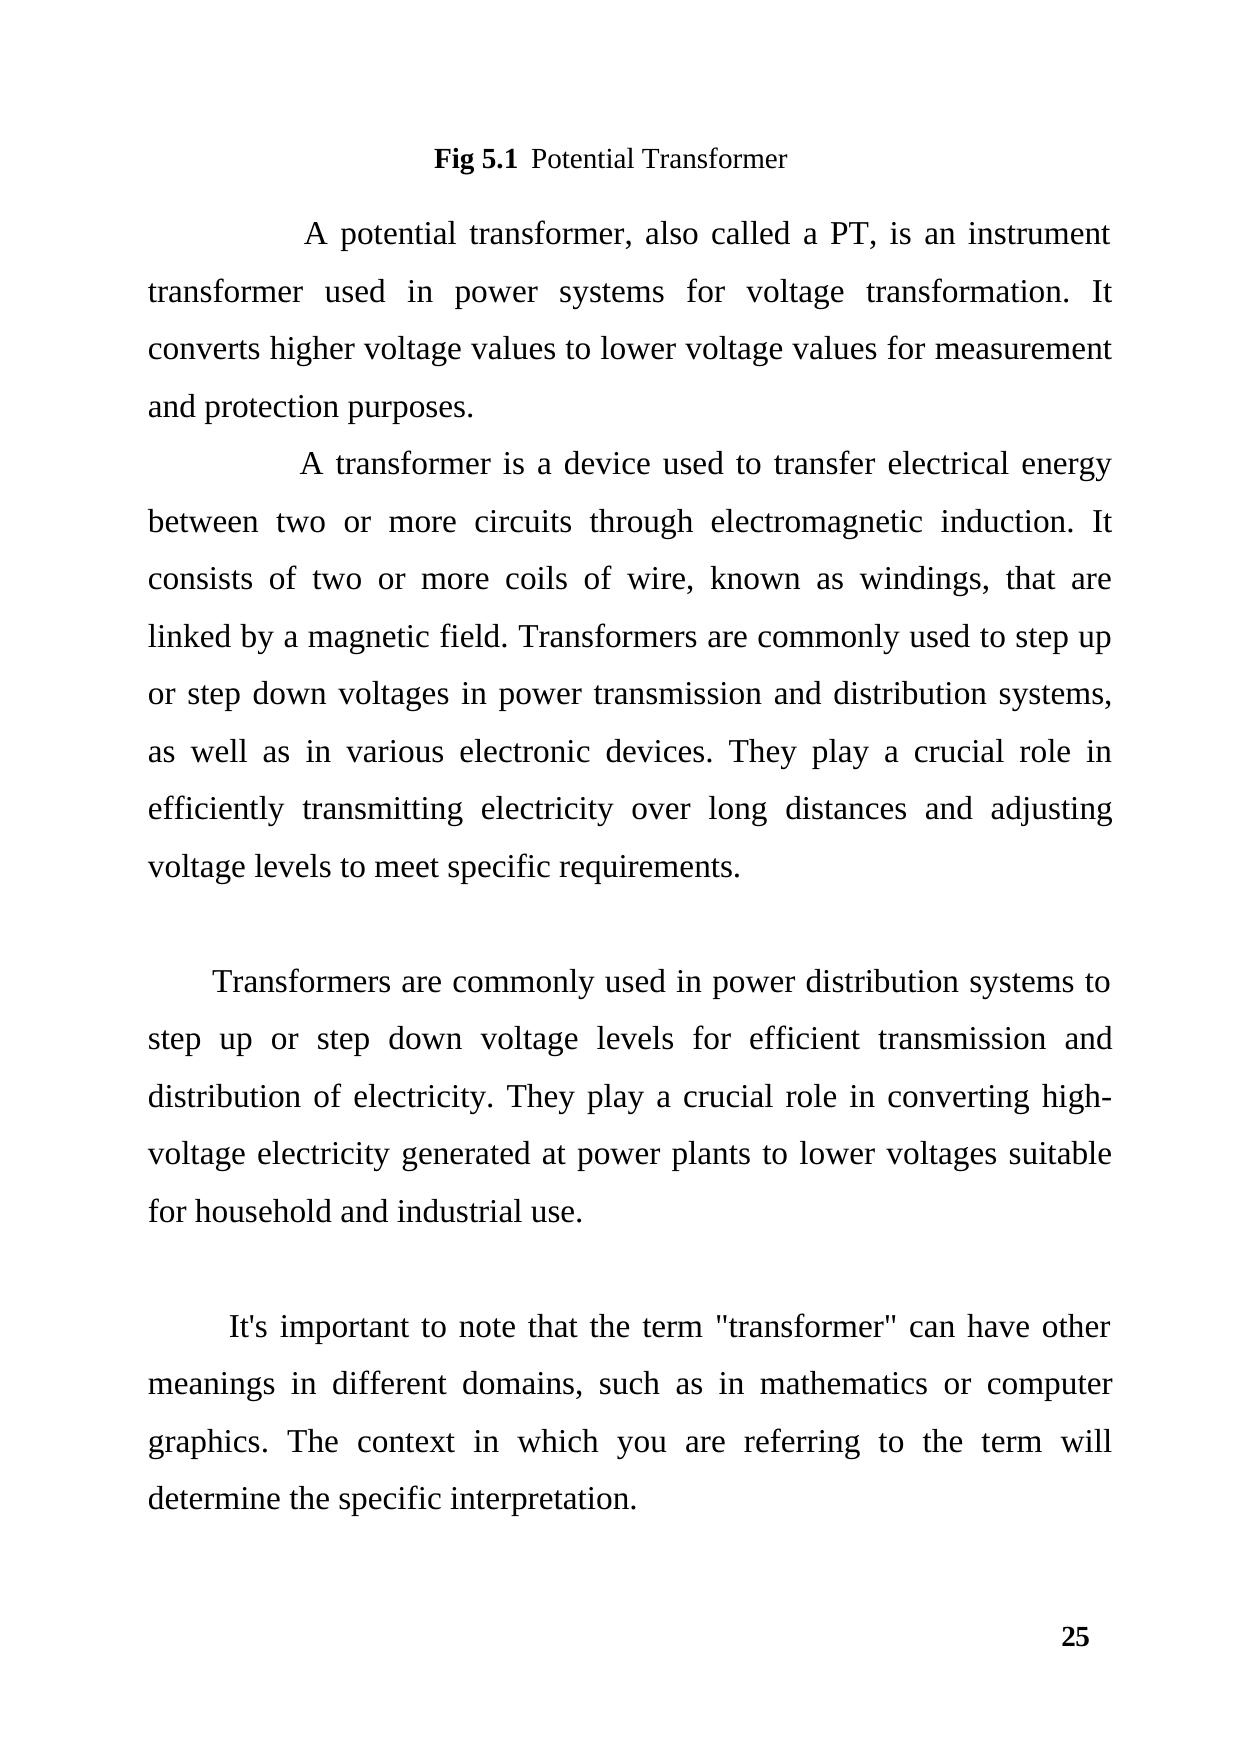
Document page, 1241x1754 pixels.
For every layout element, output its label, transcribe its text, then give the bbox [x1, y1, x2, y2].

subtitle Fig 5.1 Potential Transformer [193, 142, 1178, 175]
subtitle It's important to note that the term "transformer" can have other meanings in different domains, such as in mathematics or computer graphics. The context in which you are referring to the term will determine the specific interpretation. [110, 1306, 1114, 1517]
subtitle Transformers are commonly used in power distribution systems to step up or step down voltage levels for efficient transmission and distribution of electricity. They play a crucial role in converting high-voltage electricity generated at power plants to lower voltages suitable for household and industrial use. [110, 961, 1114, 1229]
subtitle A potential transformer, also called a PT, is an instrument transformer used in power systems for voltage transformation. It converts higher voltage values to lower voltage values for measurement and protection purposes. [44, 213, 1114, 424]
subtitle A transformer is a device used to transfer electrical energy between two or more circuits through electromagnetic induction. It consists of two or more coils of wire, known as windings, that are linked by a magnetic field. Transformers are commonly used to step up or step down voltages in power transmission and distribution systems, as well as in various electronic devices. They play a crucial role in efficiently transmitting electricity over long distances and adjusting voltage levels to meet specific requirements. [44, 443, 1114, 884]
